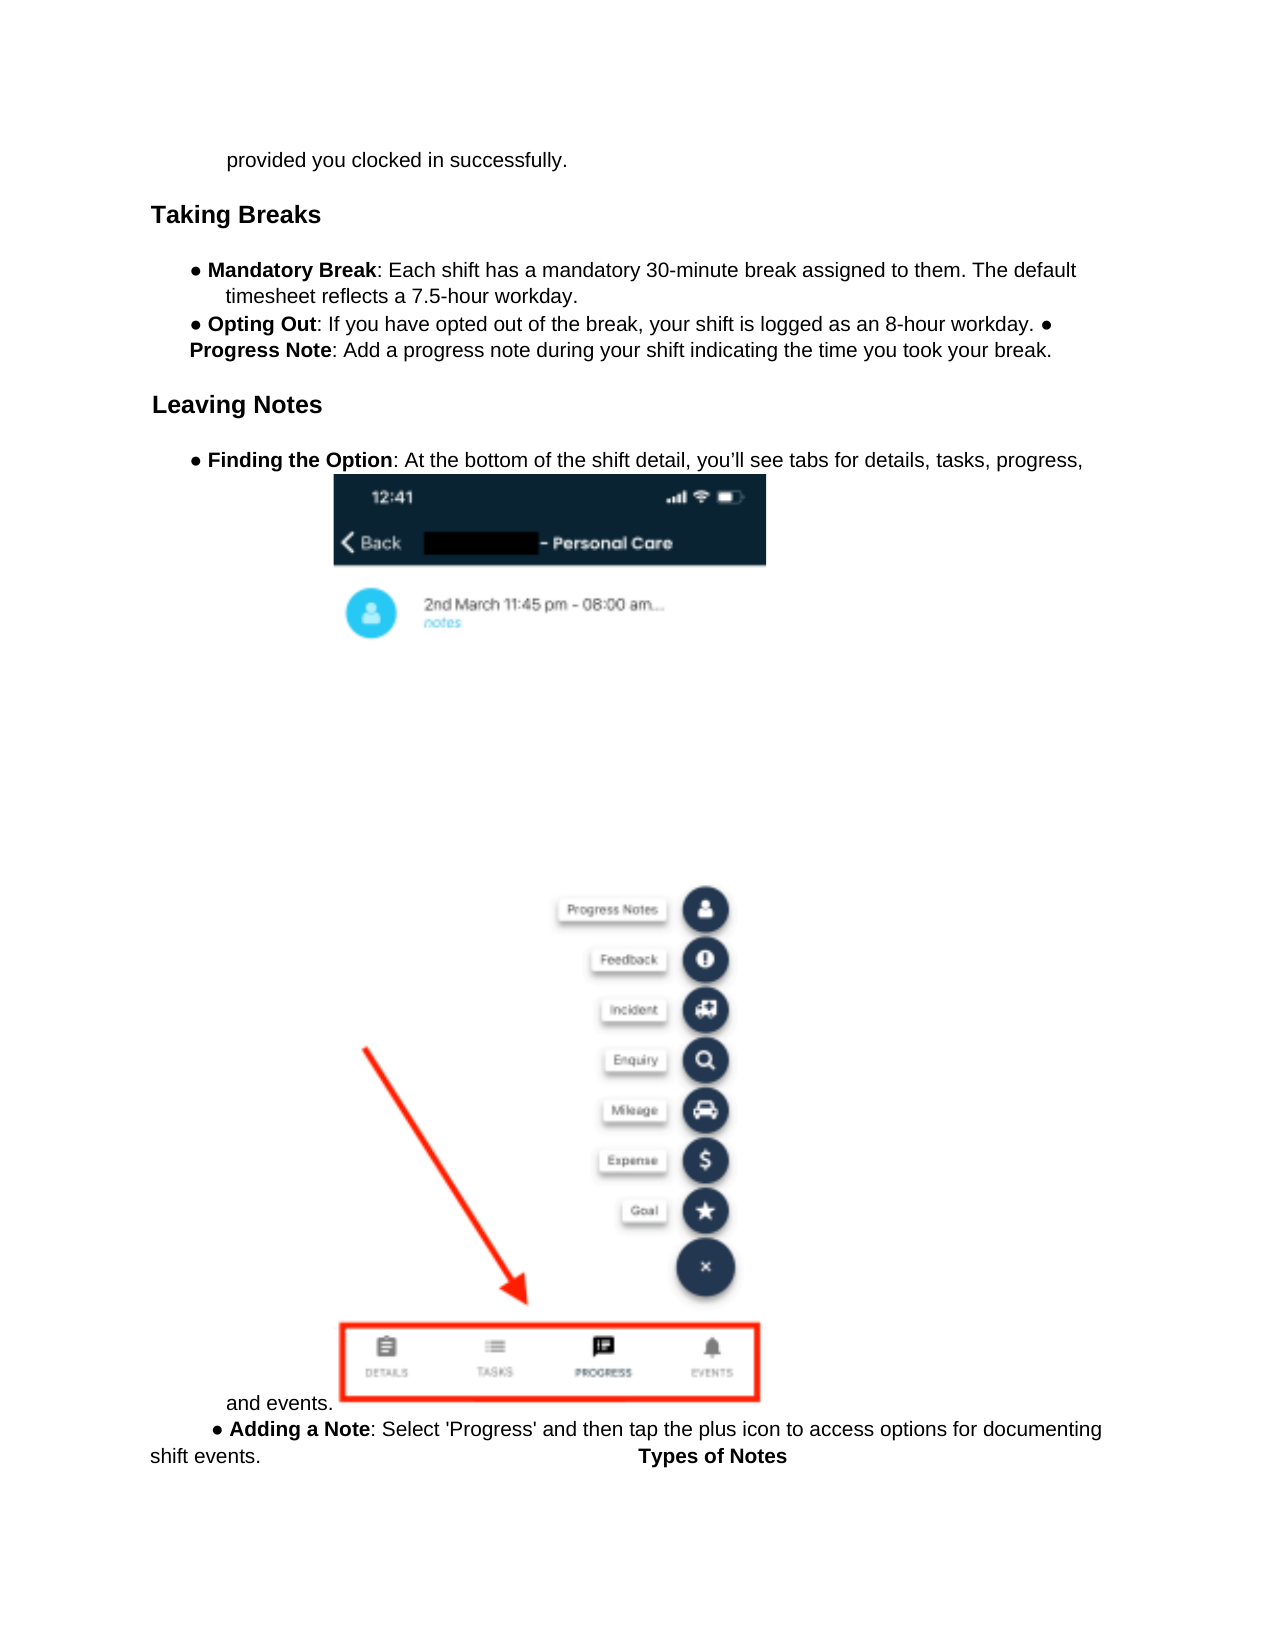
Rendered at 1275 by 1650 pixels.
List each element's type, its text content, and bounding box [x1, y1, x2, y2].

text shift events. [150, 1444, 638, 1468]
text ● Adding a Note: Select 'Progress' and then tap the plus icon to access options for documenting [150, 1417, 1103, 1441]
text Taking Breaks [151, 200, 1126, 229]
text ● Opting Out: If you have opted out of the break, your shift is logged as an 8-hour workday. ● Progress Note: Add a progress note during your shift indicating the time you took your break. [189, 312, 1091, 362]
text ● Mandatory Break: Each shift has a mandatory 30-minute break assigned to them. The default timesheet reflects a 7.5-hour workday. [189, 258, 1096, 308]
picture [333, 474, 767, 1411]
text Leaving Notes [152, 390, 1126, 419]
text Types of Notes [638, 1444, 1126, 1468]
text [189, 148, 1044, 172]
